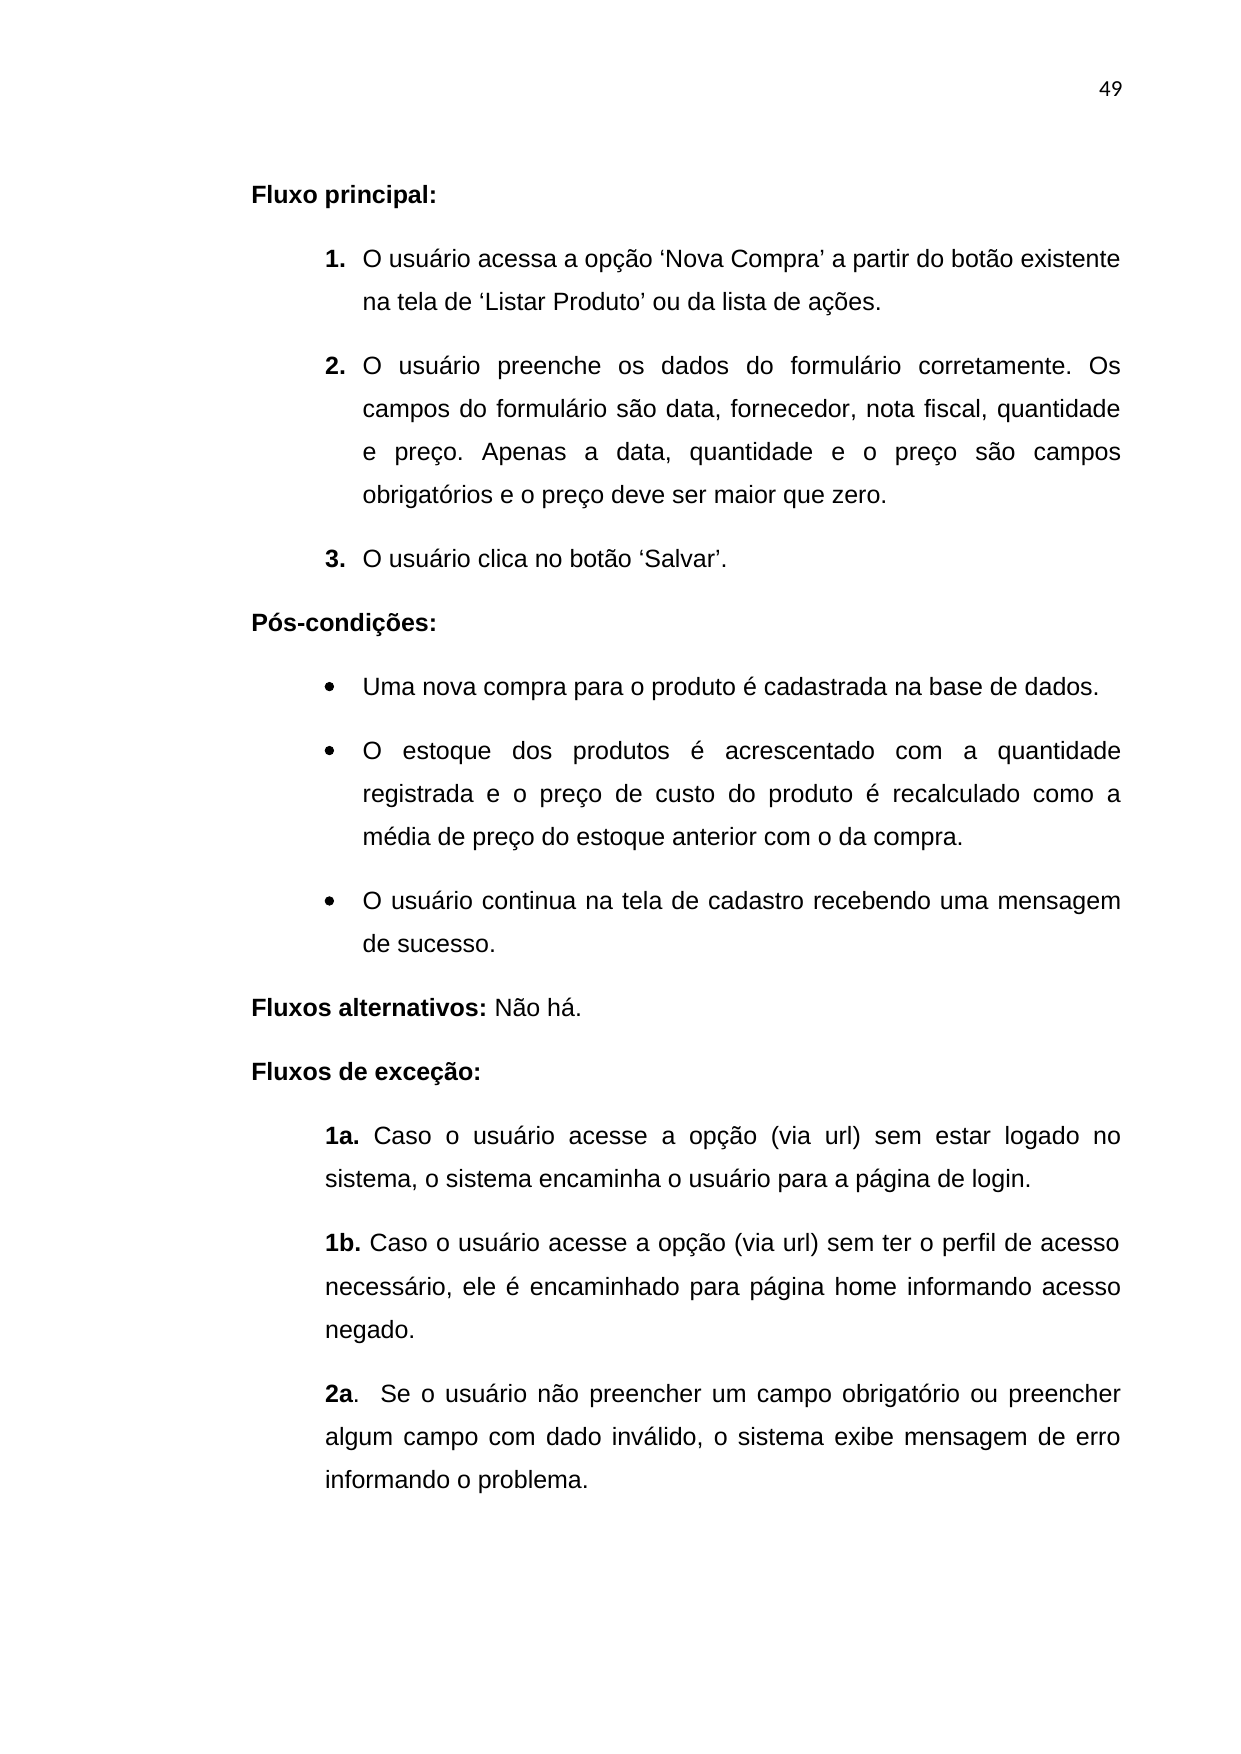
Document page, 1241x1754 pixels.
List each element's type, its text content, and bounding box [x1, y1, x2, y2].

text Pós-condições: [251, 608, 1122, 637]
list O usuário clica no botão ‘Salvar’. [325, 544, 1122, 573]
text Fluxos alternativos: Não há. [177, 993, 1122, 1022]
text Fluxo principal: [177, 179, 1122, 208]
text Fluxos de exceção: [177, 1057, 1122, 1086]
list O usuário continua na tela de cadastro recebendo uma mensagem de sucesso. [325, 886, 1122, 958]
text 2a. Se o usuário não preencher um campo obrigatório ou preencher algum campo com dado inválido, o sistema exibe mensagem de erro informando o problema. [325, 1379, 1122, 1494]
list O usuário acessa a opção ‘Nova Compra’ a partir do botão existente na tela de ‘Listar Produto’ ou da lista de ações. [325, 243, 1122, 315]
list O estoque dos produtos é acrescentado com a quantidade registrada e o preço de custo do produto é recalculado como a média de preço do estoque anterior com o da compra. [325, 736, 1122, 851]
text 1a. Caso o usuário acesse a opção (via url) sem estar logado no sistema, o sistema encaminha o usuário para a página de login. [325, 1121, 1122, 1193]
text 1b. Caso o usuário acesse a opção (via url) sem ter o perfil de acesso necessário, ele é encaminhado para página home informando acesso negado. [325, 1228, 1122, 1343]
list Uma nova compra para o produto é cadastrada na base de dados. [325, 672, 1122, 701]
list O usuário preenche os dados do formulário corretamente. Os campos do formulário são data, fornecedor, nota fiscal, quantidade e preço. Apenas a data, quantidade e o preço são campos obrigatórios e o preço deve ser maior que zero. [325, 351, 1122, 509]
